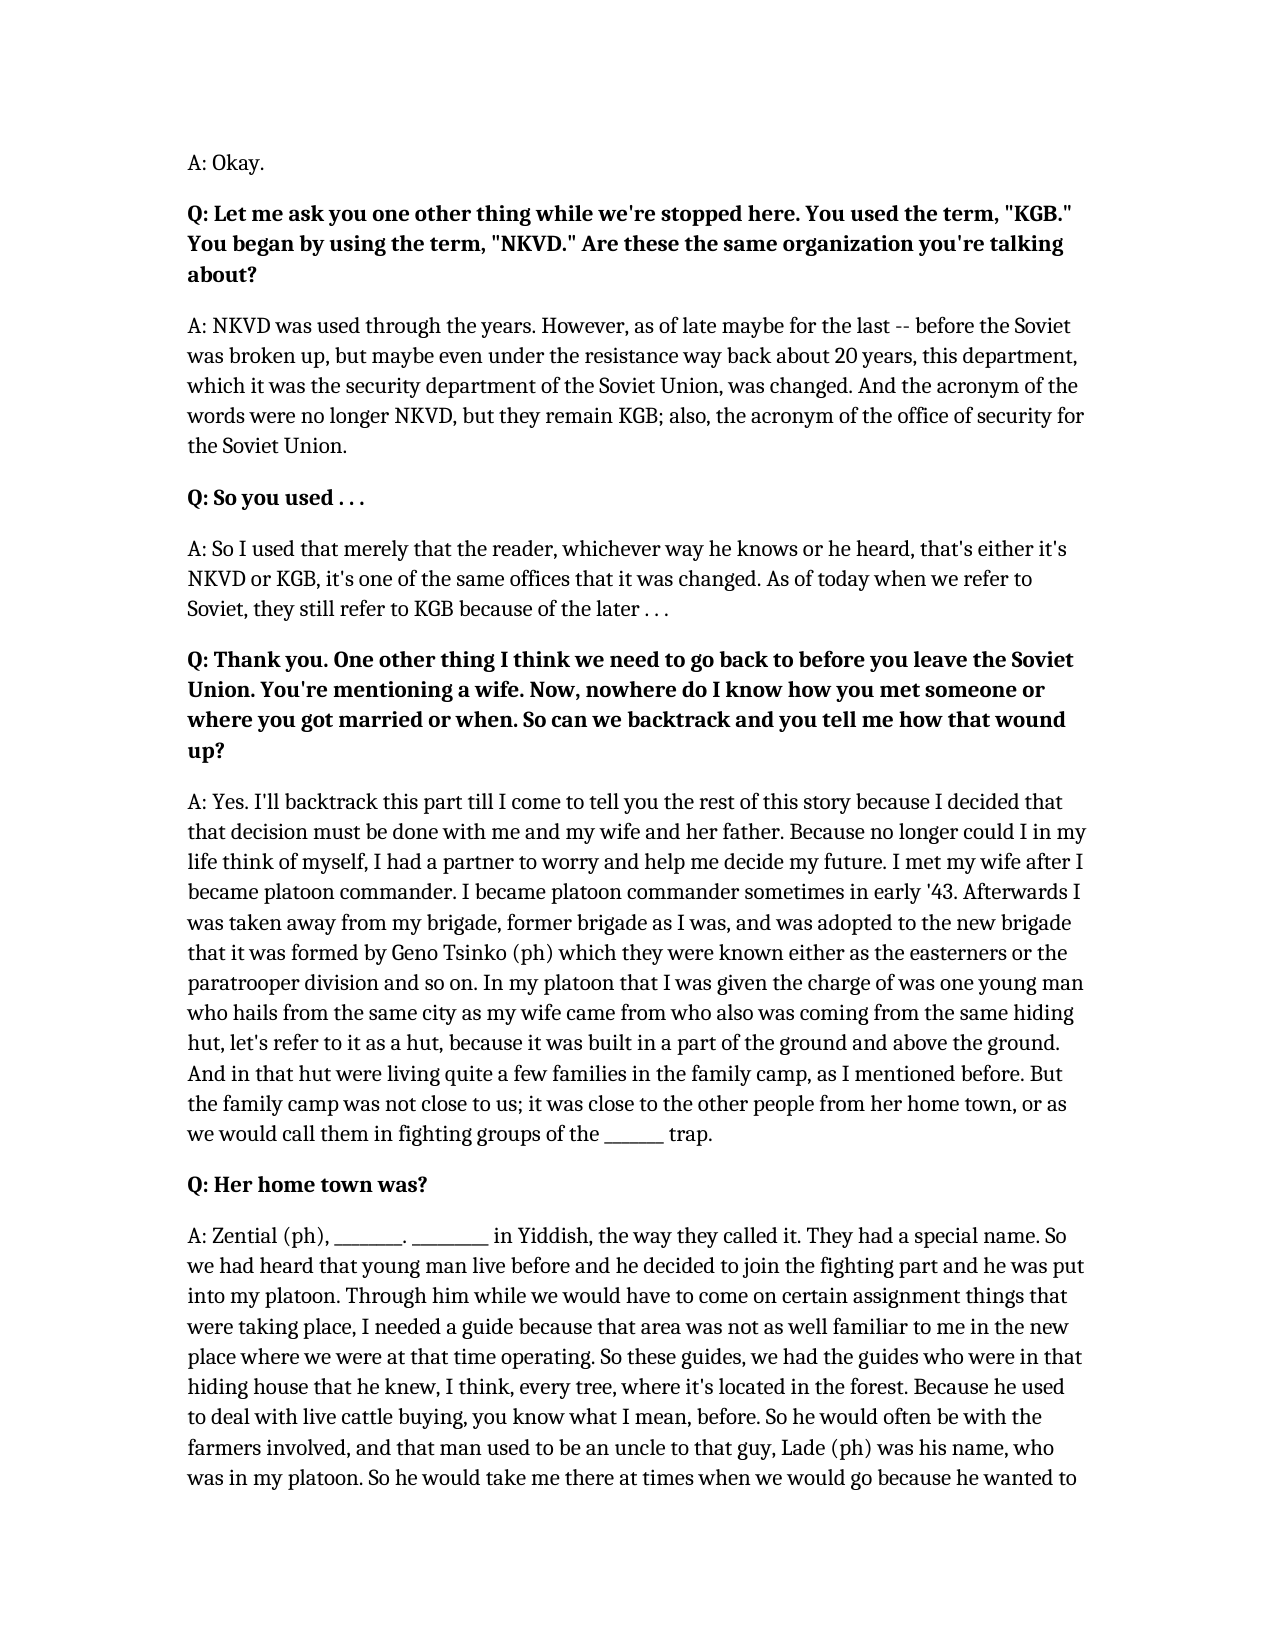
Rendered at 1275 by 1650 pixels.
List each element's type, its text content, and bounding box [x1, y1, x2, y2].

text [187, 1223, 1087, 1491]
text Q: So you used . . . [187, 484, 1087, 511]
text A: So I used that merely that the reader, whichever way he knows or he heard, that's either it's NKVD or KGB, it's one of the same offices that it was changed. As of today when we refer to Soviet, they still refer to KGB because of the later . . . [187, 535, 1087, 622]
text Q: Her home town was? [187, 1172, 1087, 1198]
text Q: Let me ask you one other thing while we're stopped here. You used the term, "KGB." You began by using the term, "NKVD." Are these the same organization you're talking about? [187, 201, 1087, 288]
text A: Yes. I'll backtrack this part till I come to tell you the rest of this story because I decided that that decision must be done with me and my wife and her father. Because no longer could I in my life think of myself, I had a partner to worry and help me decide my future. I met my wife after I became platoon commander. I became platoon commander sometimes in early '43. Afterwards I was taken away from my brigade, former brigade as I was, and was adopted to the new brigade that it was formed by Geno Tsinko (ph) which they were known either as the easterners or the paratrooper division and so on. In my platoon that I was given the charge of was one young man who hails from the same city as my wife came from who also was coming from the same hiding hut, let's refer to it as a hut, because it was built in a part of the ground and above the ground. And in that hut were living quite a few families in the family camp, as I mentioned before. But the family camp was not close to us; it was close to the other people from her home town, or as we would call them in fighting groups of the _______ trap. [187, 788, 1087, 1147]
text Q: Thank you. One other thing I think we need to go back to before you leave the Soviet Union. You're mentioning a wife. Now, nowhere do I know how you met someone or where you got married or when. So can we backtrack and you tell me how that wound up? [187, 647, 1087, 764]
text A: Okay. [187, 150, 1087, 176]
text A: NKVD was used through the years. However, as of late maybe for the last -- before the Soviet was broken up, but maybe even under the resistance way back about 20 years, this department, which it was the security department of the Soviet Union, was changed. And the acronym of the words were no longer NKVD, but they remain KGB; also, the acronym of the office of security for the Soviet Union. [187, 312, 1087, 460]
